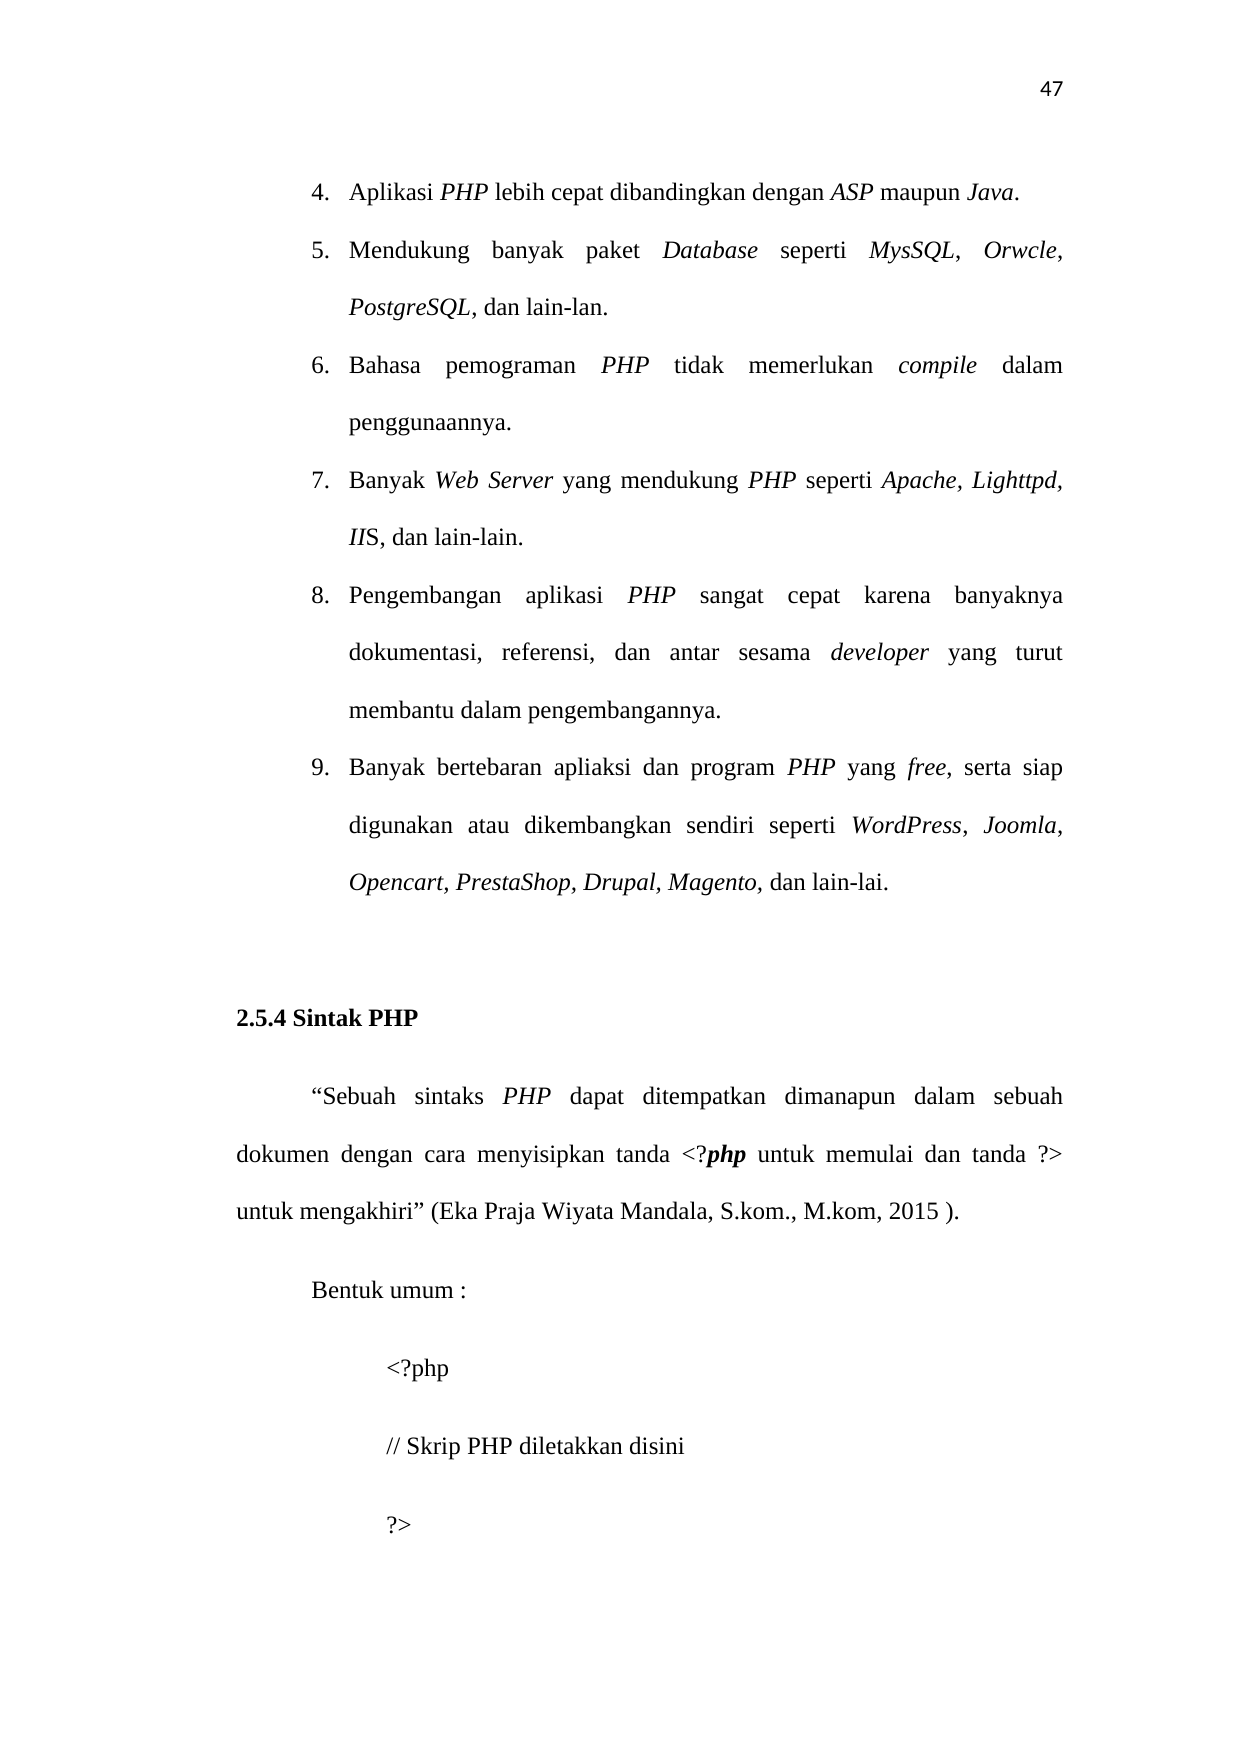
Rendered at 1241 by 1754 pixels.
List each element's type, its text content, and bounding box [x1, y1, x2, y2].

list Pengembangan aplikasi PHP sangat cepat karena banyaknya dokumentasi, referensi, dan antar sesama developer yang turut membantu dalam pengembangannya. [311, 580, 1063, 723]
list Banyak Web Server yang mendukung PHP seperti Apache, Lighttpd, IIS, dan lain-lain. [311, 465, 1063, 551]
text ?> [311, 1510, 1063, 1538]
list Bahasa pemograman PHP tidak memerlukan compile dalam penggunaannya. [311, 350, 1063, 436]
text “Sebuah sintaks PHP dapat ditempatkan dimanapun dalam sebuah dokumen dengan cara menyisipkan tanda <?php untuk memulai dan tanda ?> untuk mengakhiri” (Eka Praja Wiyata Mandala, S.kom., M.kom, 2015 ). [236, 1081, 1063, 1225]
list Banyak bertebaran apliaksi dan program PHP yang free, serta siap digunakan atau dikembangkan sendiri seperti WordPress, Joomla, Opencart, PrestaShop, Drupal, Magento, dan lain-lai. [311, 752, 1063, 896]
text 2.5.4 Sintak PHP [236, 1003, 1063, 1032]
text Bentuk umum : [236, 1275, 1063, 1303]
text // Skrip PHP diletakkan disini [311, 1431, 1063, 1460]
list Mendukung banyak paket Database seperti MysSQL, Orwcle, PostgreSQL, dan lain-lan. [311, 235, 1063, 321]
list Aplikasi PHP lebih cepat dibandingkan dengan ASP maupun Java. [311, 177, 1063, 206]
text <?php [311, 1353, 1063, 1382]
